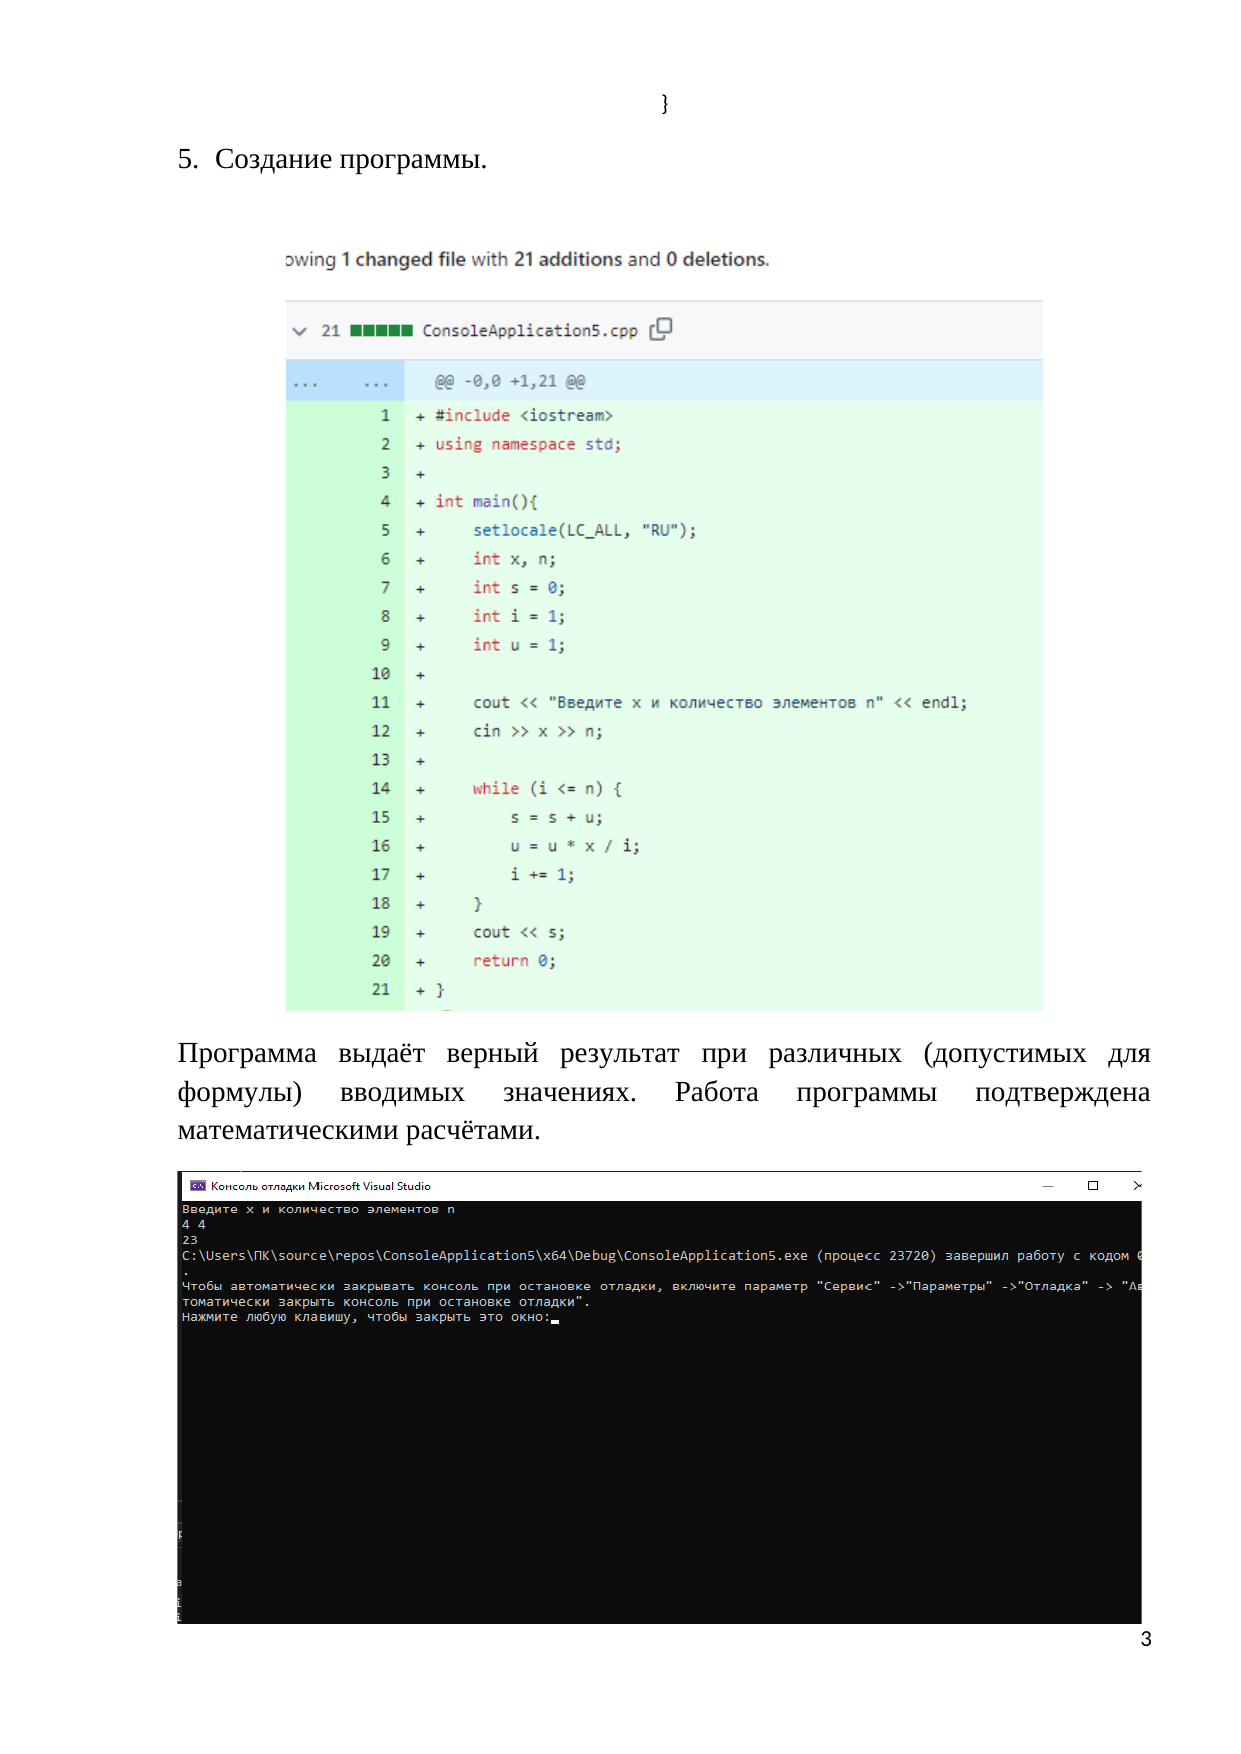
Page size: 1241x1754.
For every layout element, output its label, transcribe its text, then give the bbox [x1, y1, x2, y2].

picture [285, 239, 1044, 1011]
text Программа выдаёт верный результат при различных (допустимых для формулы) вводимых значениях. Работа программы подтверждена математическими расчётами. [177, 1035, 1152, 1146]
picture [177, 1171, 1142, 1624]
list Создание программы. [177, 142, 1152, 175]
text } [177, 89, 1152, 117]
